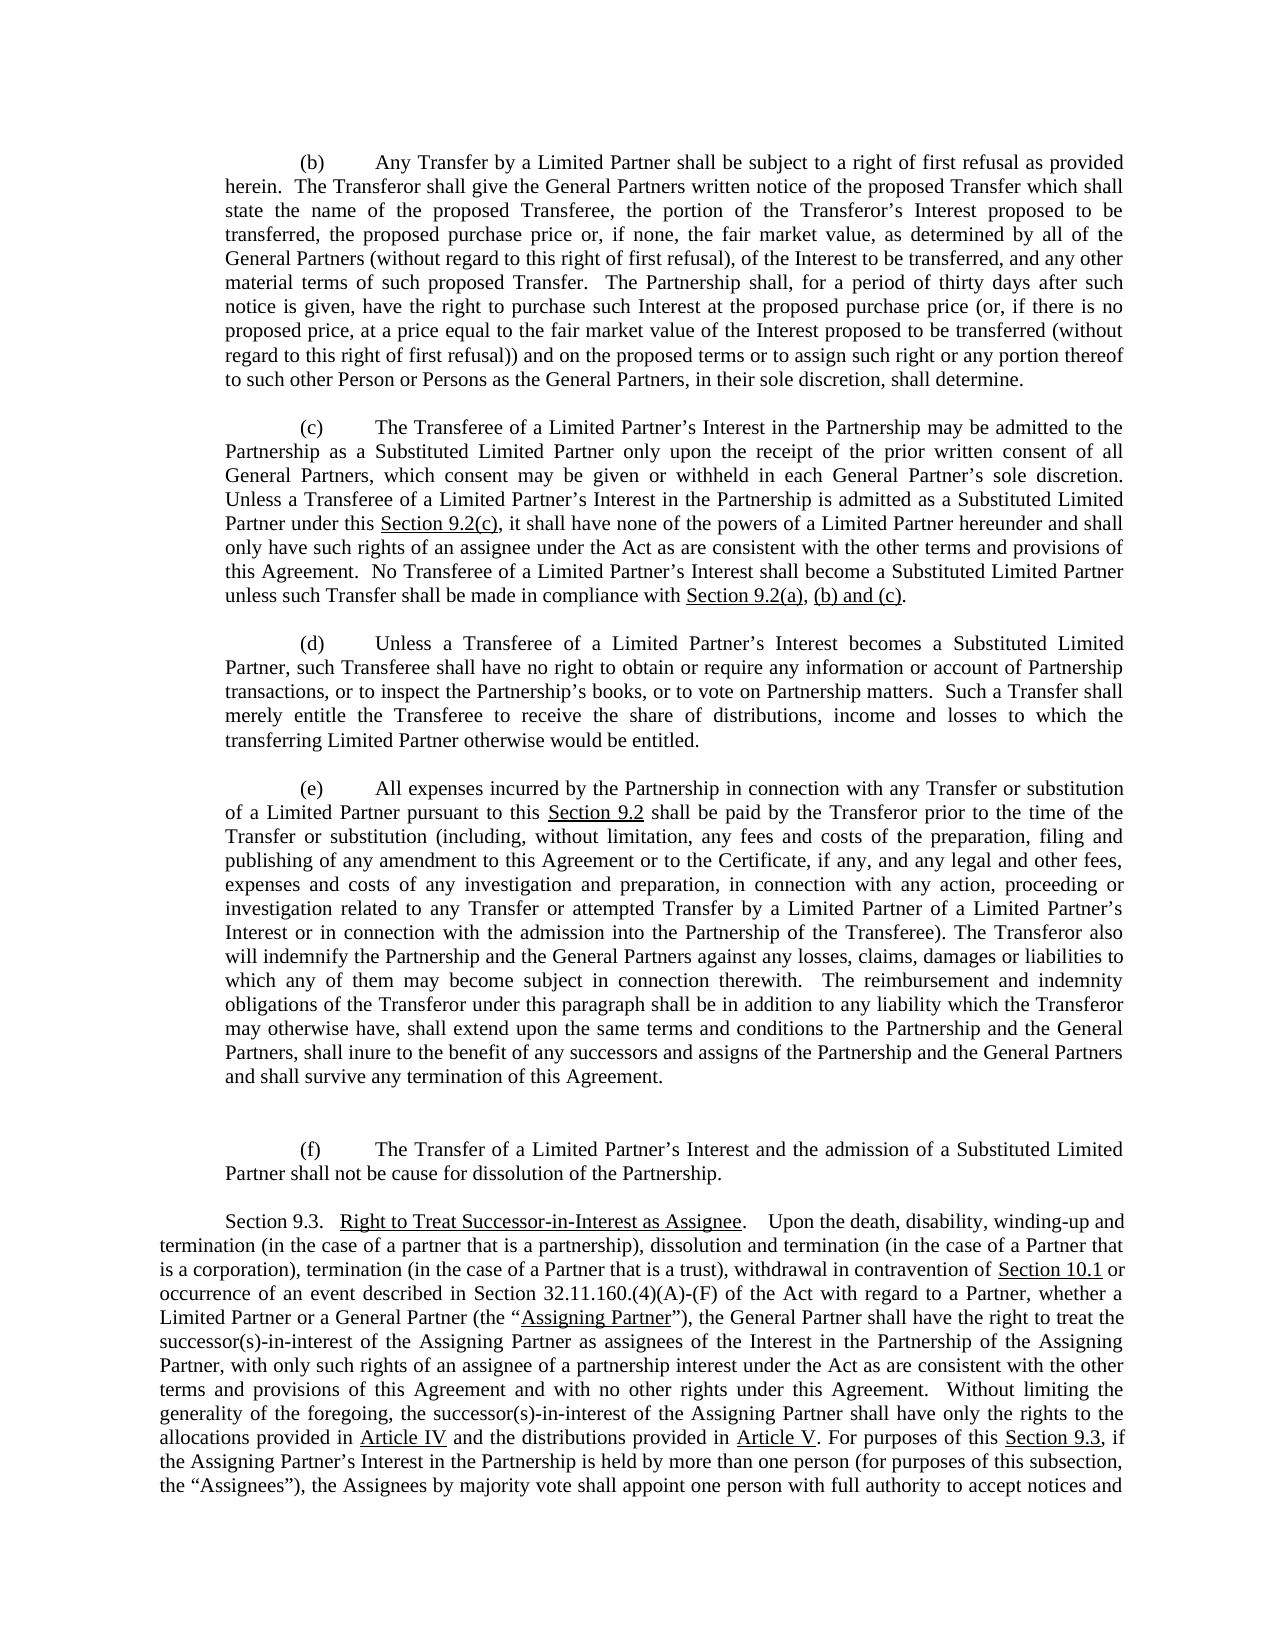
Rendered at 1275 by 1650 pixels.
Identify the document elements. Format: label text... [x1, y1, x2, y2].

text (c) The Transferee of a Limited Partner’s Interest in the Partnership may be admitted to the Partnership as a Substituted Limited Partner only upon the receipt of the prior written consent of all General Partners, which consent may be given or withheld in each General Partner’s sole discretion. Unless a Transferee of a Limited Partner’s Interest in the Partnership is admitted as a Substituted Limited Partner under this Section 9.2(c), it shall have none of the powers of a Limited Partner hereunder and shall only have such rights of an assignee under the Act as are consistent with the other terms and provisions of this Agreement. No Transferee of a Limited Partner’s Interest shall become a Substituted Limited Partner unless such Transfer shall be made in compliance with Section 9.2(a), (b) and (c). [225, 415, 1125, 607]
text (d) Unless a Transferee of a Limited Partner’s Interest becomes a Substituted Limited Partner, such Transferee shall have no right to obtain or require any information or account of Partnership transactions, or to inspect the Partnership’s books, or to vote on Partnership matters. Such a Transfer shall merely entitle the Transferee to receive the share of distributions, income and losses to which the transferring Limited Partner otherwise would be entitled. [225, 631, 1125, 752]
text (f) The Transfer of a Limited Partner’s Interest and the admission of a Substituted Limited Partner shall not be cause for dissolution of the Partnership. [225, 1137, 1125, 1185]
text (e) All expenses incurred by the Partnership in connection with any Transfer or substitution of a Limited Partner pursuant to this Section 9.2 shall be paid by the Transferor prior to the time of the Transfer or substitution (including, without limitation, any fees and costs of the preparation, filing and publishing of any amendment to this Agreement or to the Certificate, if any, and any legal and other fees, expenses and costs of any investigation and preparation, in connection with any action, proceeding or investigation related to any Transfer or attempted Transfer by a Limited Partner of a Limited Partner’s Interest or in connection with the admission into the Partnership of the Transferee). The Transferor also will indemnify the Partnership and the General Partners against any losses, claims, damages or liabilities to which any of them may become subject in connection therewith. The reimbursement and indemnity obligations of the Transferor under this paragraph shall be in addition to any liability which the Transferor may otherwise have, shall extend upon the same terms and conditions to the Partnership and the General Partners, shall inure to the benefit of any successors and assigns of the Partnership and the General Partners and shall survive any termination of this Agreement. [225, 776, 1125, 1088]
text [159, 1209, 1125, 1497]
text (b) Any Transfer by a Limited Partner shall be subject to a right of first refusal as provided herein. The Transferor shall give the General Partners written notice of the proposed Transfer which shall state the name of the proposed Transferee, the portion of the Transferor’s Interest proposed to be transferred, the proposed purchase price or, if none, the fair market value, as determined by all of the General Partners (without regard to this right of first refusal), of the Interest to be transferred, and any other material terms of such proposed Transfer. The Partnership shall, for a period of thirty days after such notice is given, have the right to purchase such Interest at the proposed purchase price (or, if there is no proposed price, at a price equal to the fair market value of the Interest proposed to be transferred (without regard to this right of first refusal)) and on the proposed terms or to assign such right or any portion thereof to such other Person or Persons as the General Partners, in their sole discretion, shall determine. [225, 150, 1125, 391]
